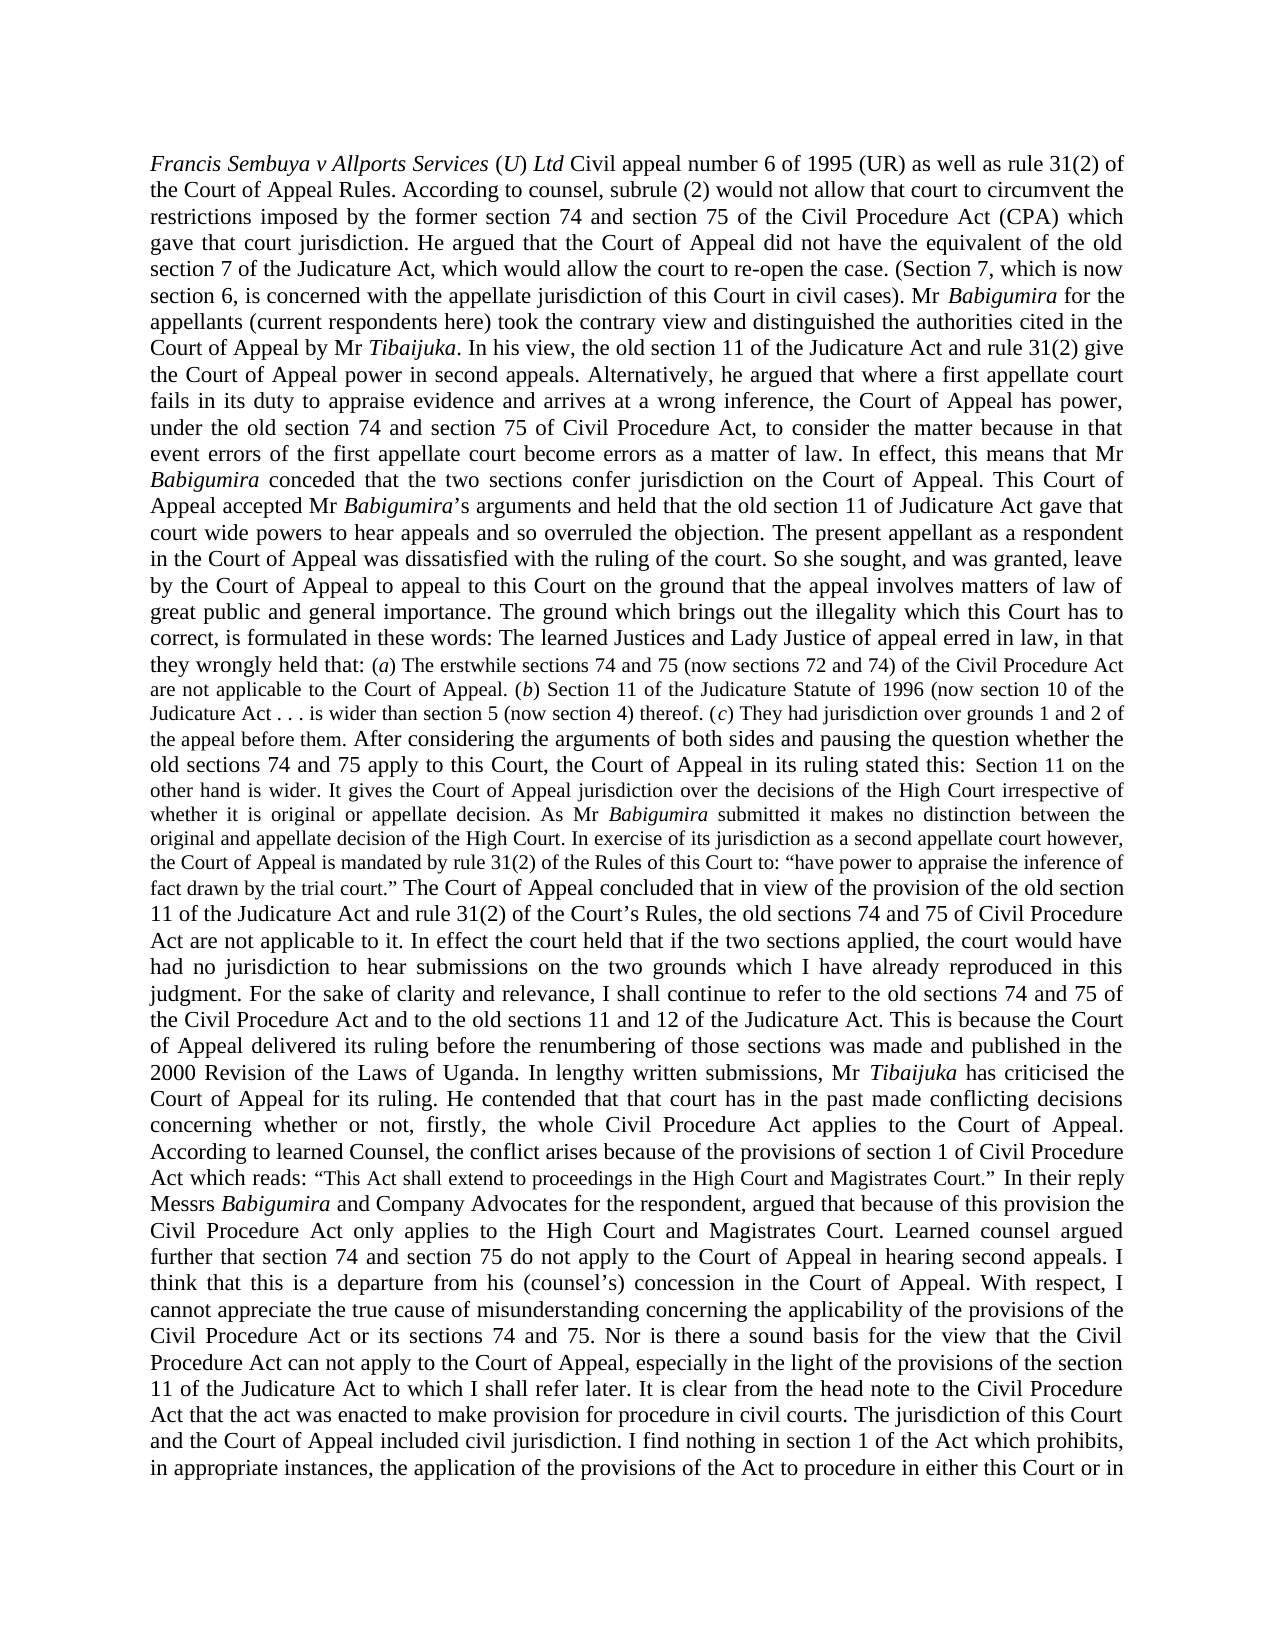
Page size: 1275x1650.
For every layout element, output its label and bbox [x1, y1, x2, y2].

text [150, 150, 1125, 1480]
